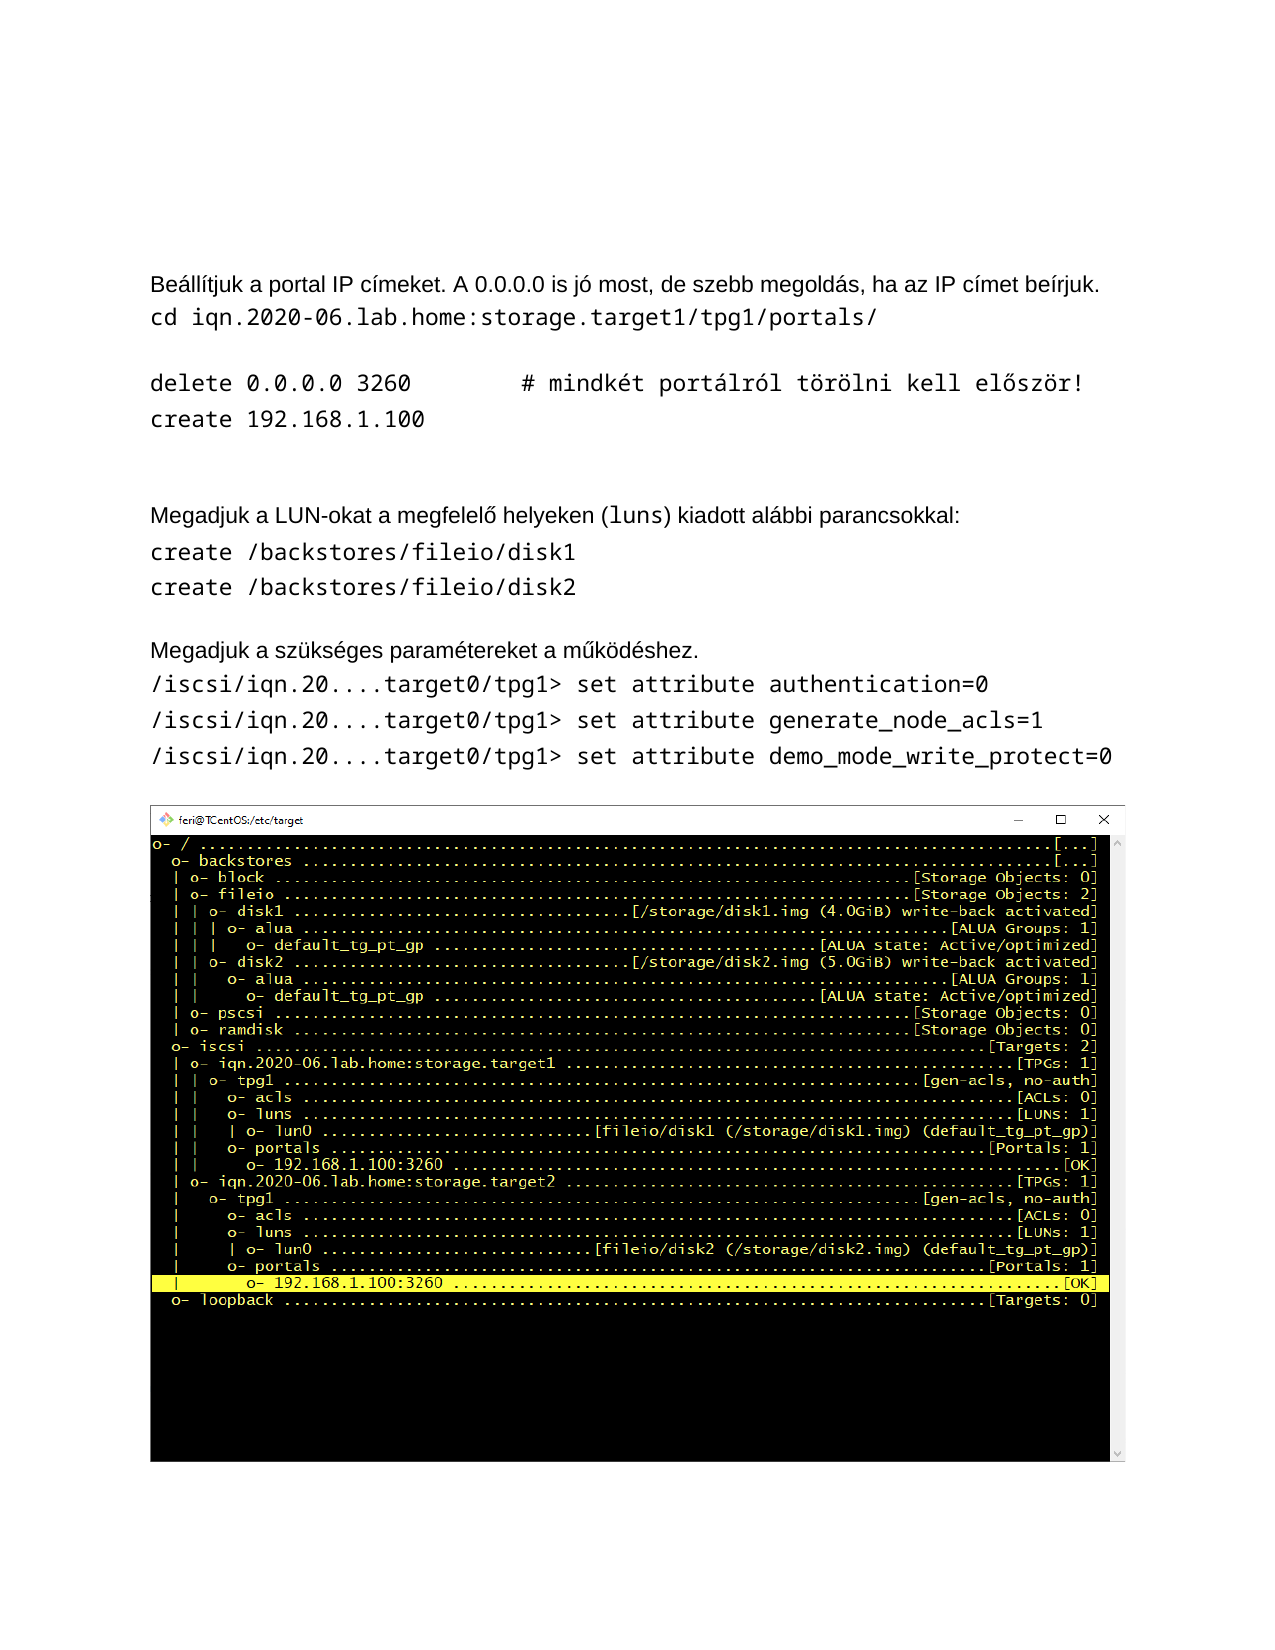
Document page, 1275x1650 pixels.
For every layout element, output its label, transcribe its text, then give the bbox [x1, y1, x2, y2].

text Beállítjuk a portal IP címeket. A 0.0.0.0 is jó most, de szebb megoldás, ha az IP címet beírjuk. [150, 271, 1125, 297]
text Megadjuk a szükséges paramétereket a működéshez. [150, 637, 1125, 664]
picture [150, 805, 1125, 1462]
text /iscsi/iqn.20....target0/tpg1> set attribute generate_node_acls=1 [150, 704, 1125, 735]
text create /backstores/fileio/disk1 [150, 535, 1125, 567]
text create /backstores/fileio/disk2 [150, 571, 1125, 603]
text /iscsi/iqn.20....target0/tpg1> set attribute demo_mode_write_protect=0 [150, 739, 1125, 771]
text Megadjuk a LUN-okat a megfelelő helyeken (luns) kiadott alábbi parancsokkal: [150, 499, 1125, 531]
text cd iqn.2020-06.lab.home:storage.target1/tpg1/portals/ [150, 301, 1125, 332]
text /iscsi/iqn.20....target0/tpg1> set attribute authentication=0 [150, 668, 1125, 699]
text create 192.168.1.100 [150, 403, 1125, 434]
text delete 0.0.0.0 3260 # mindkét portálról törölni kell először! [150, 367, 1125, 398]
